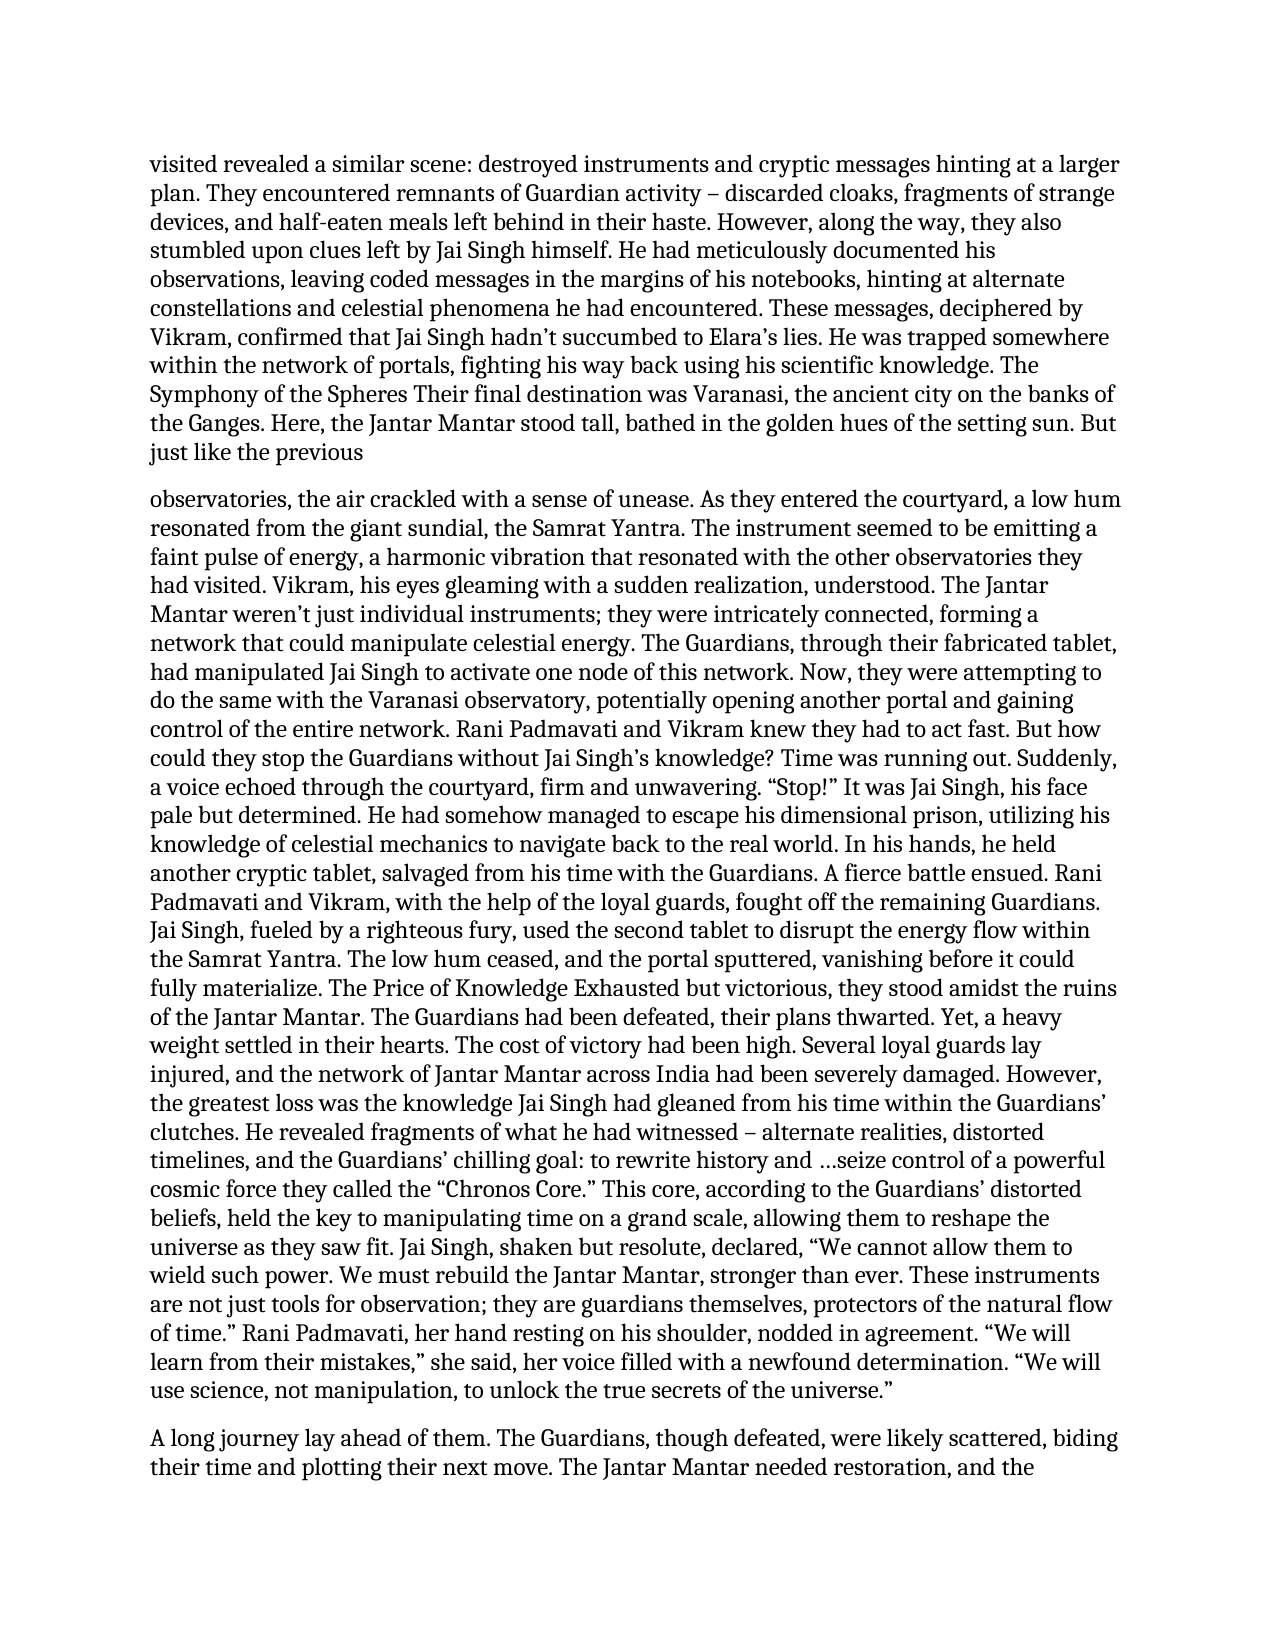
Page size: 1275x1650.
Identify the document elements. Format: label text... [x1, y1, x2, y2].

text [150, 1424, 1125, 1481]
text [150, 150, 1125, 466]
text observatories, the air crackled with a sense of unease. As they entered the courtyard, a low hum resonated from the giant sundial, the Samrat Yantra. The instrument seemed to be emitting a faint pulse of energy, a harmonic vibration that resonated with the other observatories they had visited. Vikram, his eyes gleaming with a sudden realization, understood. The Jantar Mantar weren’t just individual instruments; they were intricately connected, forming a network that could manipulate celestial energy. The Guardians, through their fabricated tablet, had manipulated Jai Singh to activate one node of this network. Now, they were attempting to do the same with the Varanasi observatory, potentially opening another portal and gaining control of the entire network. Rani Padmavati and Vikram knew they had to act fast. But how could they stop the Guardians without Jai Singh’s knowledge? Time was running out. Suddenly, a voice echoed through the courtyard, firm and unwavering. “Stop!” It was Jai Singh, his face pale but determined. He had somehow managed to escape his dimensional prison, utilizing his knowledge of celestial mechanics to navigate back to the real world. In his hands, he held another cryptic tablet, salvaged from his time with the Guardians. A fierce battle ensued. Rani Padmavati and Vikram, with the help of the loyal guards, fought off the remaining Guardians. Jai Singh, fueled by a righteous fury, used the second tablet to disrupt the energy flow within the Samrat Yantra. The low hum ceased, and the portal sputtered, vanishing before it could fully materialize. The Price of Knowledge Exhausted but victorious, they stood amidst the ruins of the Jantar Mantar. The Guardians had been defeated, their plans thwarted. Yet, a heavy weight settled in their hearts. The cost of victory had been high. Several loyal guards lay injured, and the network of Jantar Mantar across India had been severely damaged. However, the greatest loss was the knowledge Jai Singh had gleaned from his time within the Guardians’ clutches. He revealed fragments of what he had witnessed – alternate realities, distorted timelines, and the Guardians’ chilling goal: to rewrite history and …seize control of a powerful cosmic force they called the “Chronos Core.” This core, according to the Guardians’ distorted beliefs, held the key to manipulating time on a grand scale, allowing them to reshape the universe as they saw fit. Jai Singh, shaken but resolute, declared, “We cannot allow them to wield such power. We must rebuild the Jantar Mantar, stronger than ever. These instruments are not just tools for observation; they are guardians themselves, protectors of the natural flow of time.” Rani Padmavati, her hand resting on his shoulder, nodded in agreement. “We will learn from their mistakes,” she said, her voice filled with a newfound determination. “We will use science, not manipulation, to unlock the true secrets of the universe.” [150, 485, 1125, 1405]
